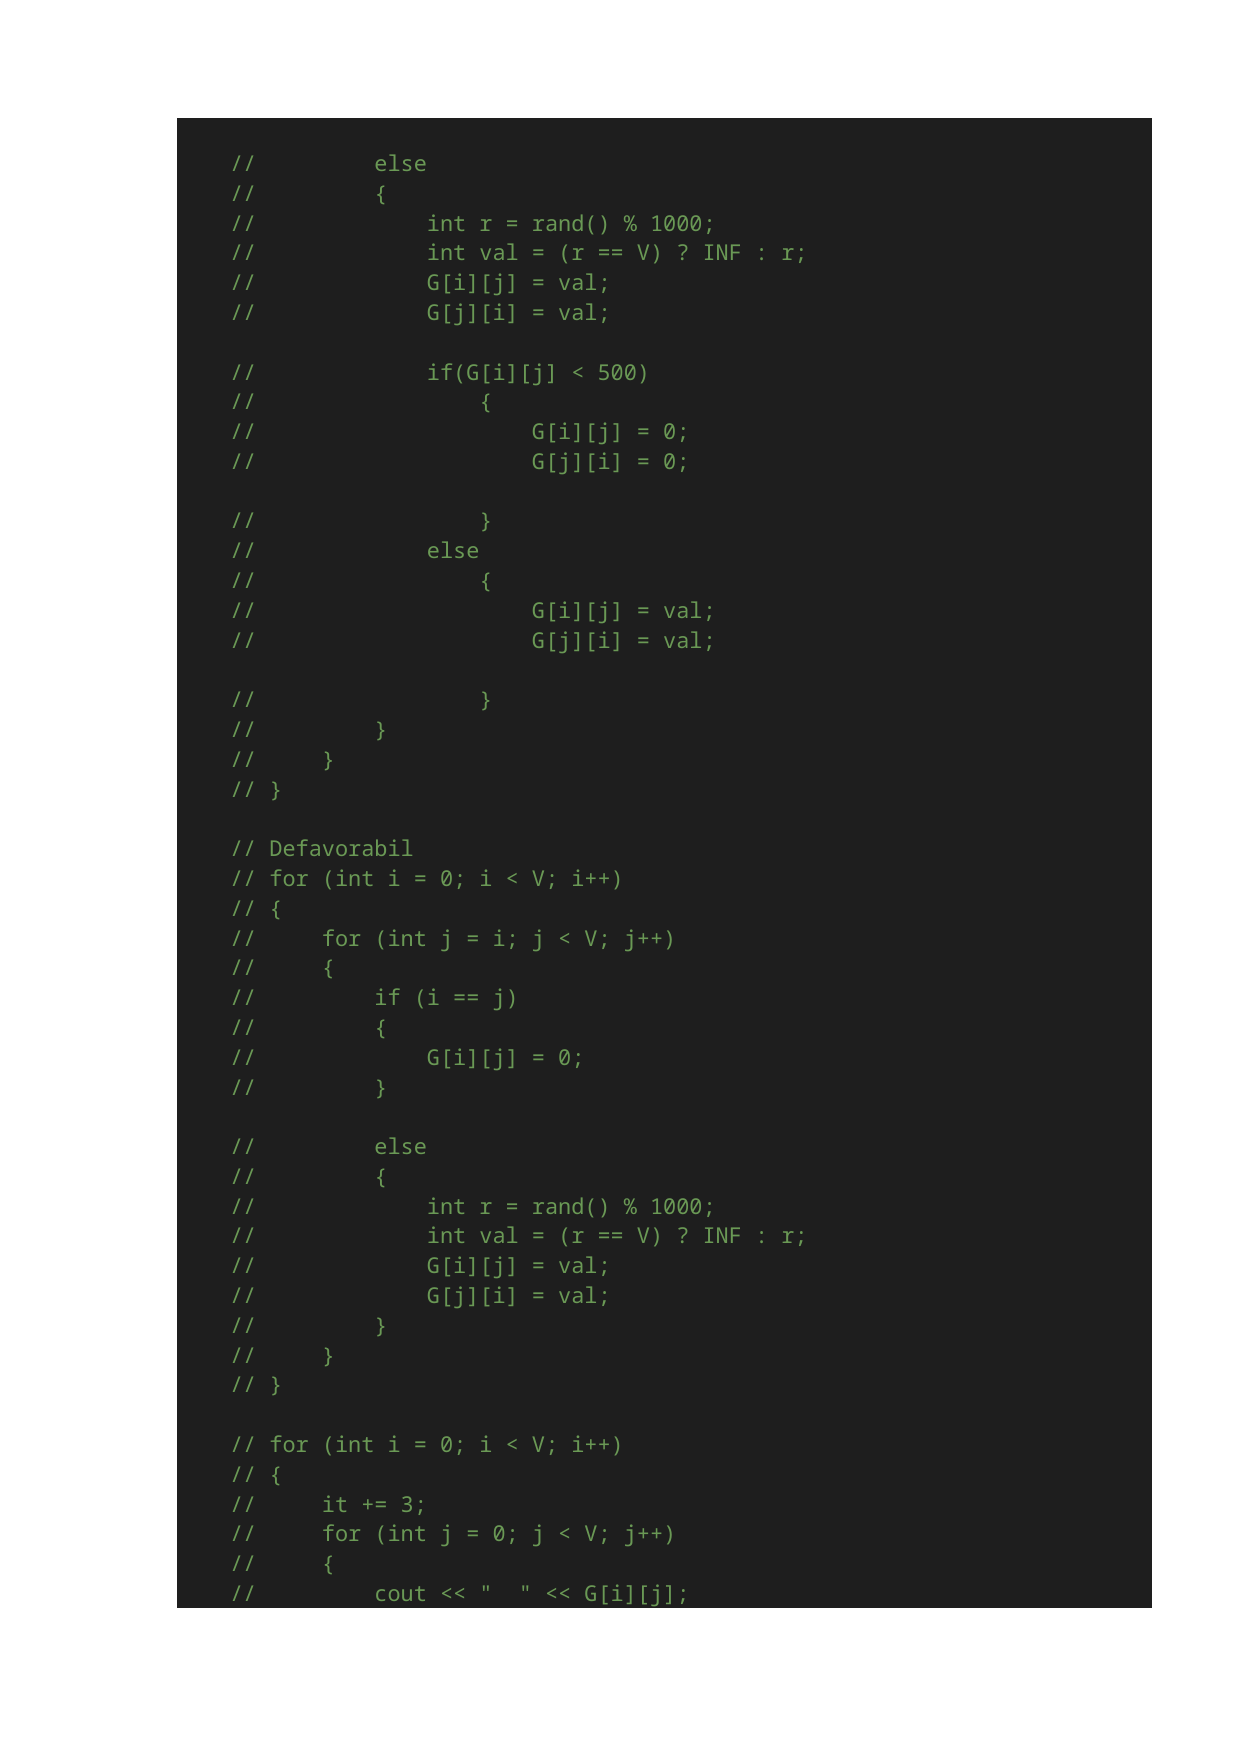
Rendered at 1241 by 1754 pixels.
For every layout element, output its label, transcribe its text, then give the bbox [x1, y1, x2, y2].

text // } [177, 1310, 1152, 1339]
text // G[i][j] = 0; [177, 416, 1152, 446]
text // for (int j = i; j < V; j++) [177, 922, 1152, 952]
text // { [177, 1459, 1152, 1488]
text // int r = rand() % 1000; [177, 1191, 1152, 1220]
text // for (int j = 0; j < V; j++) [177, 1518, 1152, 1548]
text // } [177, 773, 1152, 803]
text // } [177, 1071, 1152, 1101]
text // G[i][j] = val; [177, 1250, 1152, 1280]
text // } [177, 1369, 1152, 1399]
text // int val = (r == V) ? INF : r; [177, 237, 1152, 267]
text // { [177, 565, 1152, 595]
text // { [177, 1012, 1152, 1042]
text // int val = (r == V) ? INF : r; [177, 1220, 1152, 1250]
text // G[i][j] = val; [177, 267, 1152, 297]
text // } [177, 714, 1152, 744]
text // { [177, 952, 1152, 982]
text // { [177, 386, 1152, 416]
text // else [177, 535, 1152, 565]
text // G[j][i] = val; [177, 297, 1152, 327]
text // Defavorabil [177, 833, 1152, 863]
text // G[i][j] = val; [177, 595, 1152, 624]
text // G[j][i] = val; [177, 624, 1152, 654]
text // G[j][i] = val; [177, 1280, 1152, 1310]
text // if (i == j) [177, 982, 1152, 1012]
text // } [177, 1339, 1152, 1369]
text // } [177, 505, 1152, 535]
text // for (int i = 0; i < V; i++) [177, 863, 1152, 893]
text // it += 3; [177, 1488, 1152, 1518]
text // if(G[i][j] < 500) [177, 356, 1152, 386]
text // for (int i = 0; i < V; i++) [177, 1429, 1152, 1459]
text // else [177, 148, 1152, 178]
text // { [177, 1161, 1152, 1191]
text // { [177, 178, 1152, 207]
text // } [177, 684, 1152, 714]
text // } [177, 744, 1152, 773]
text // G[j][i] = 0; [177, 446, 1152, 476]
text // { [177, 1548, 1152, 1578]
text // cout << " " << G[i][j]; [177, 1578, 1152, 1608]
text // G[i][j] = 0; [177, 1042, 1152, 1071]
text // else [177, 1131, 1152, 1161]
text // { [177, 893, 1152, 922]
text // int r = rand() % 1000; [177, 207, 1152, 237]
